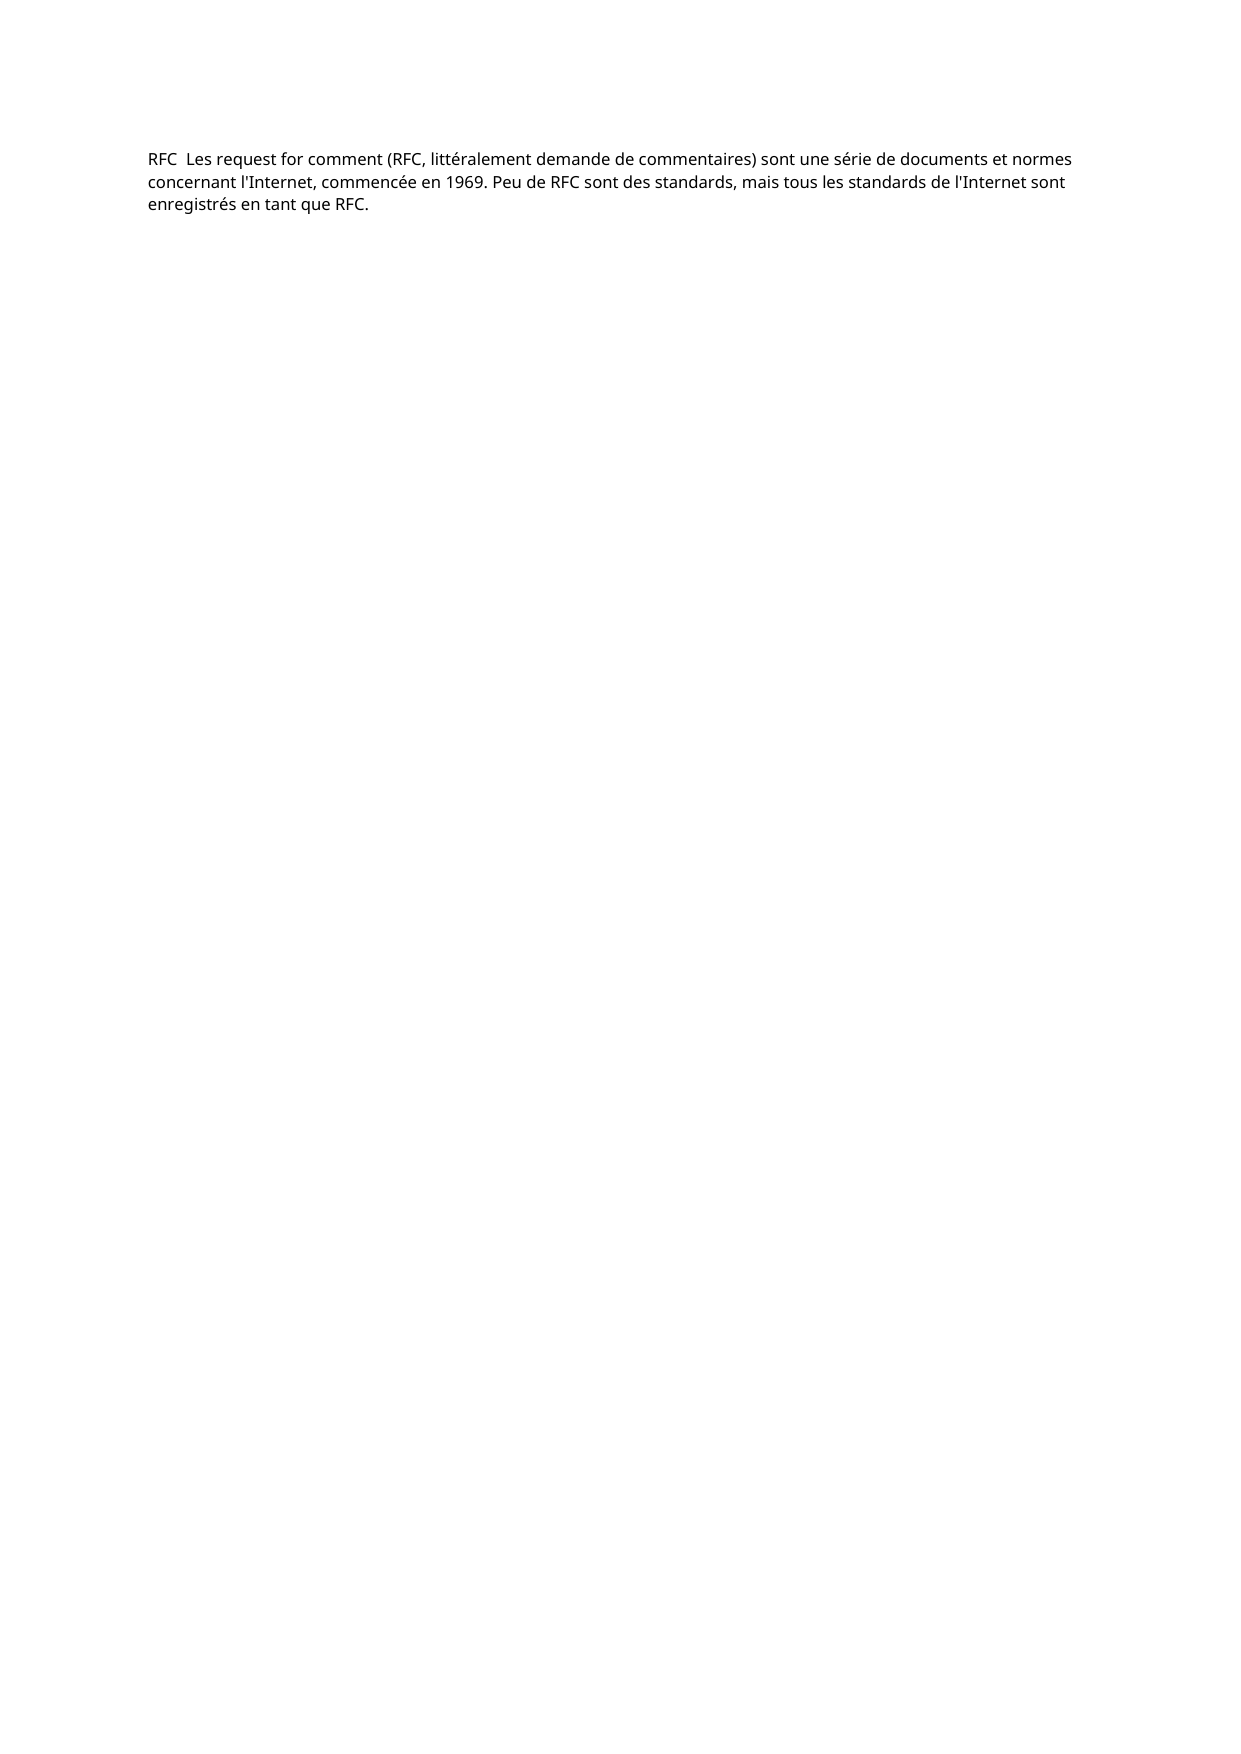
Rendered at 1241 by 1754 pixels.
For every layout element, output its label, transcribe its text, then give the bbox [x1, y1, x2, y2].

text concernant l'Internet, commencée en 1969. Peu de RFC sont des standards, mais tous les standards de l'Internet sont [148, 170, 1093, 193]
text enregistrés en tant que RFC. [148, 193, 1093, 216]
text RFC Les request for comment (RFC, littéralement demande de commentaires) sont une série de documents et normes [148, 148, 1093, 170]
